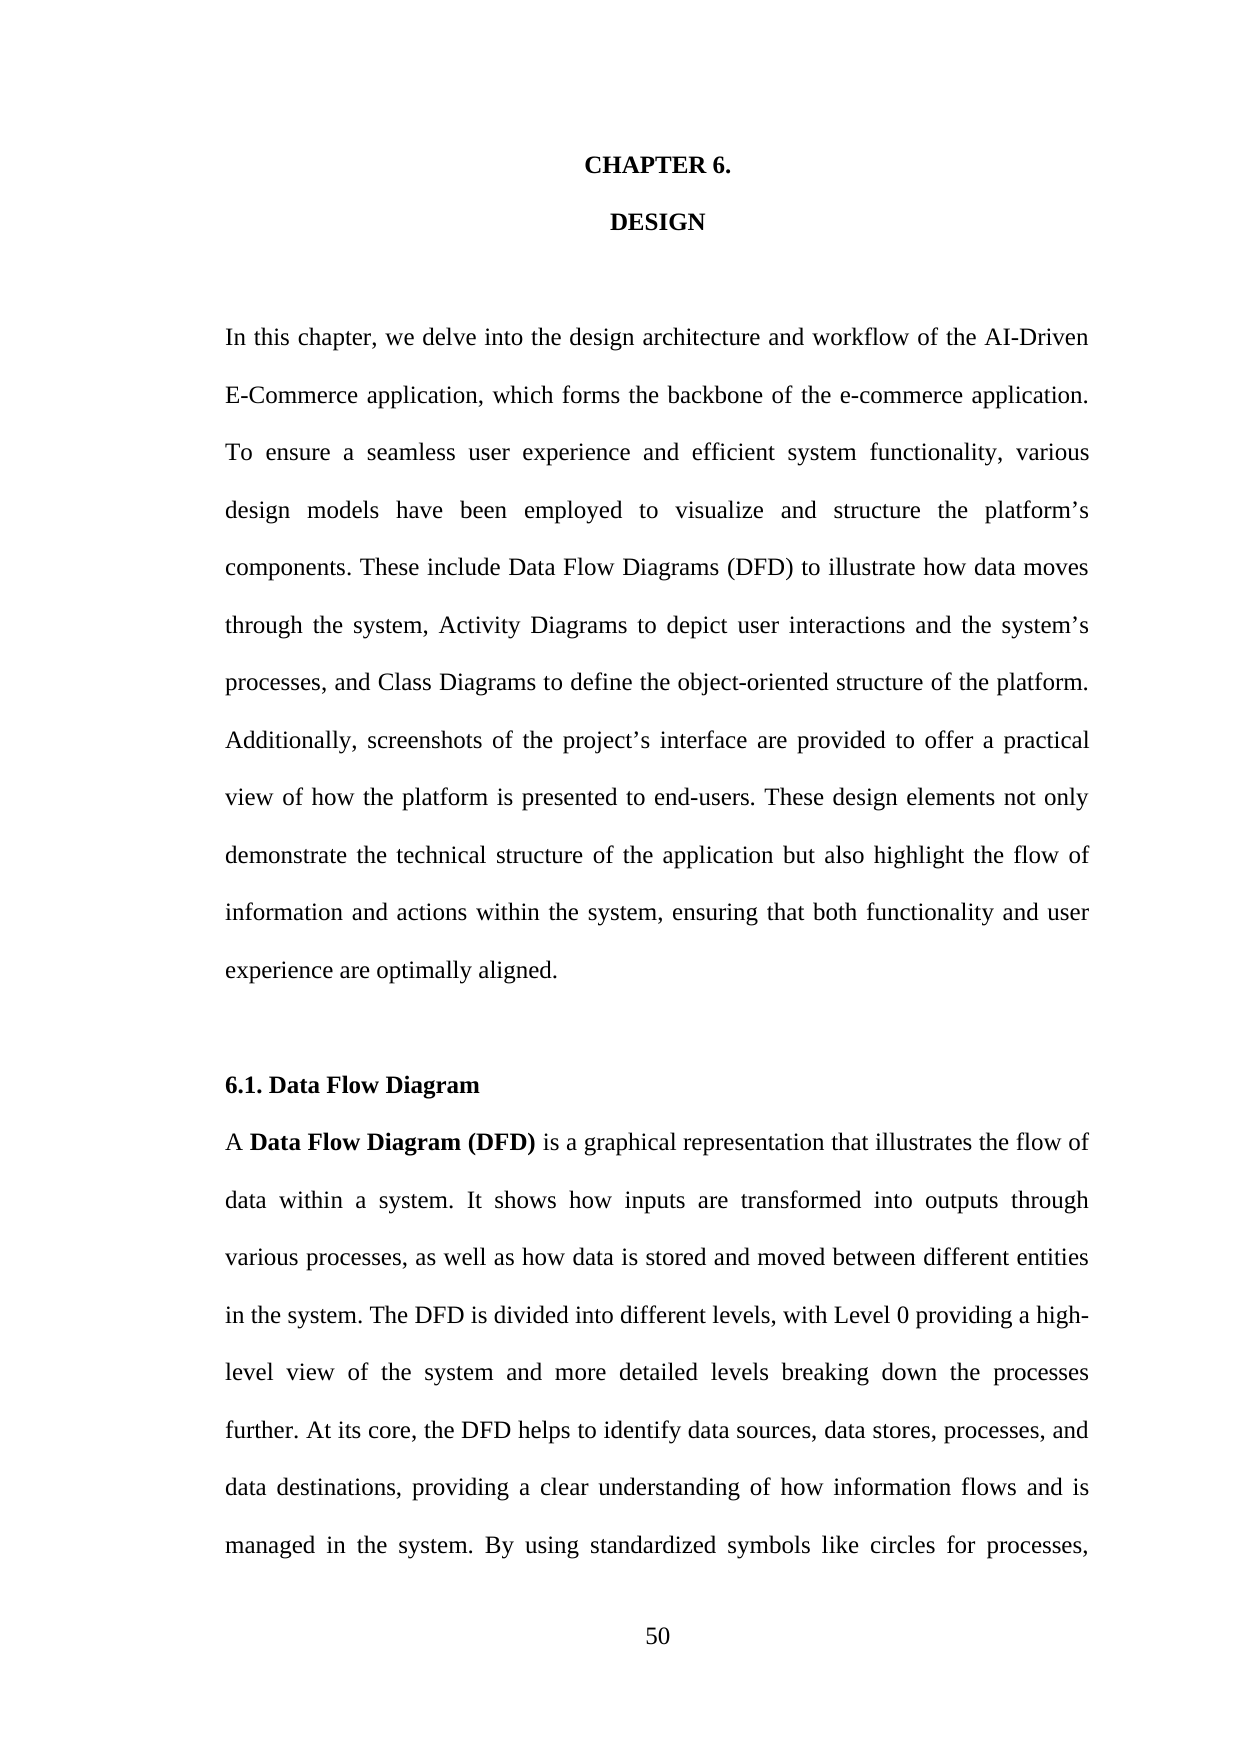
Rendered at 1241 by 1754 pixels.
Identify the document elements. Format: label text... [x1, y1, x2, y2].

text In this chapter, we delve into the design architecture and workflow of the AI-Driven E-Commerce application, which forms the backbone of the e-commerce application. To ensure a seamless user experience and efficient system functionality, various design models have been employed to visualize and structure the platform’s components. These include Data Flow Diagrams (DFD) to illustrate how data moves through the system, Activity Diagrams to depict user interactions and the system’s processes, and Class Diagrams to define the object-oriented structure of the platform. Additionally, screenshots of the project’s interface are provided to offer a practical view of how the platform is presented to end-users. These design elements not only demonstrate the technical structure of the application but also highlight the flow of information and actions within the system, ensuring that both functionality and user experience are optimally aligned. [225, 322, 1090, 984]
text 6.1. Data Flow Diagram [225, 1070, 1090, 1099]
text DESIGN [225, 207, 1090, 236]
text CHAPTER 6. [225, 150, 1090, 179]
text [225, 1127, 1090, 1559]
